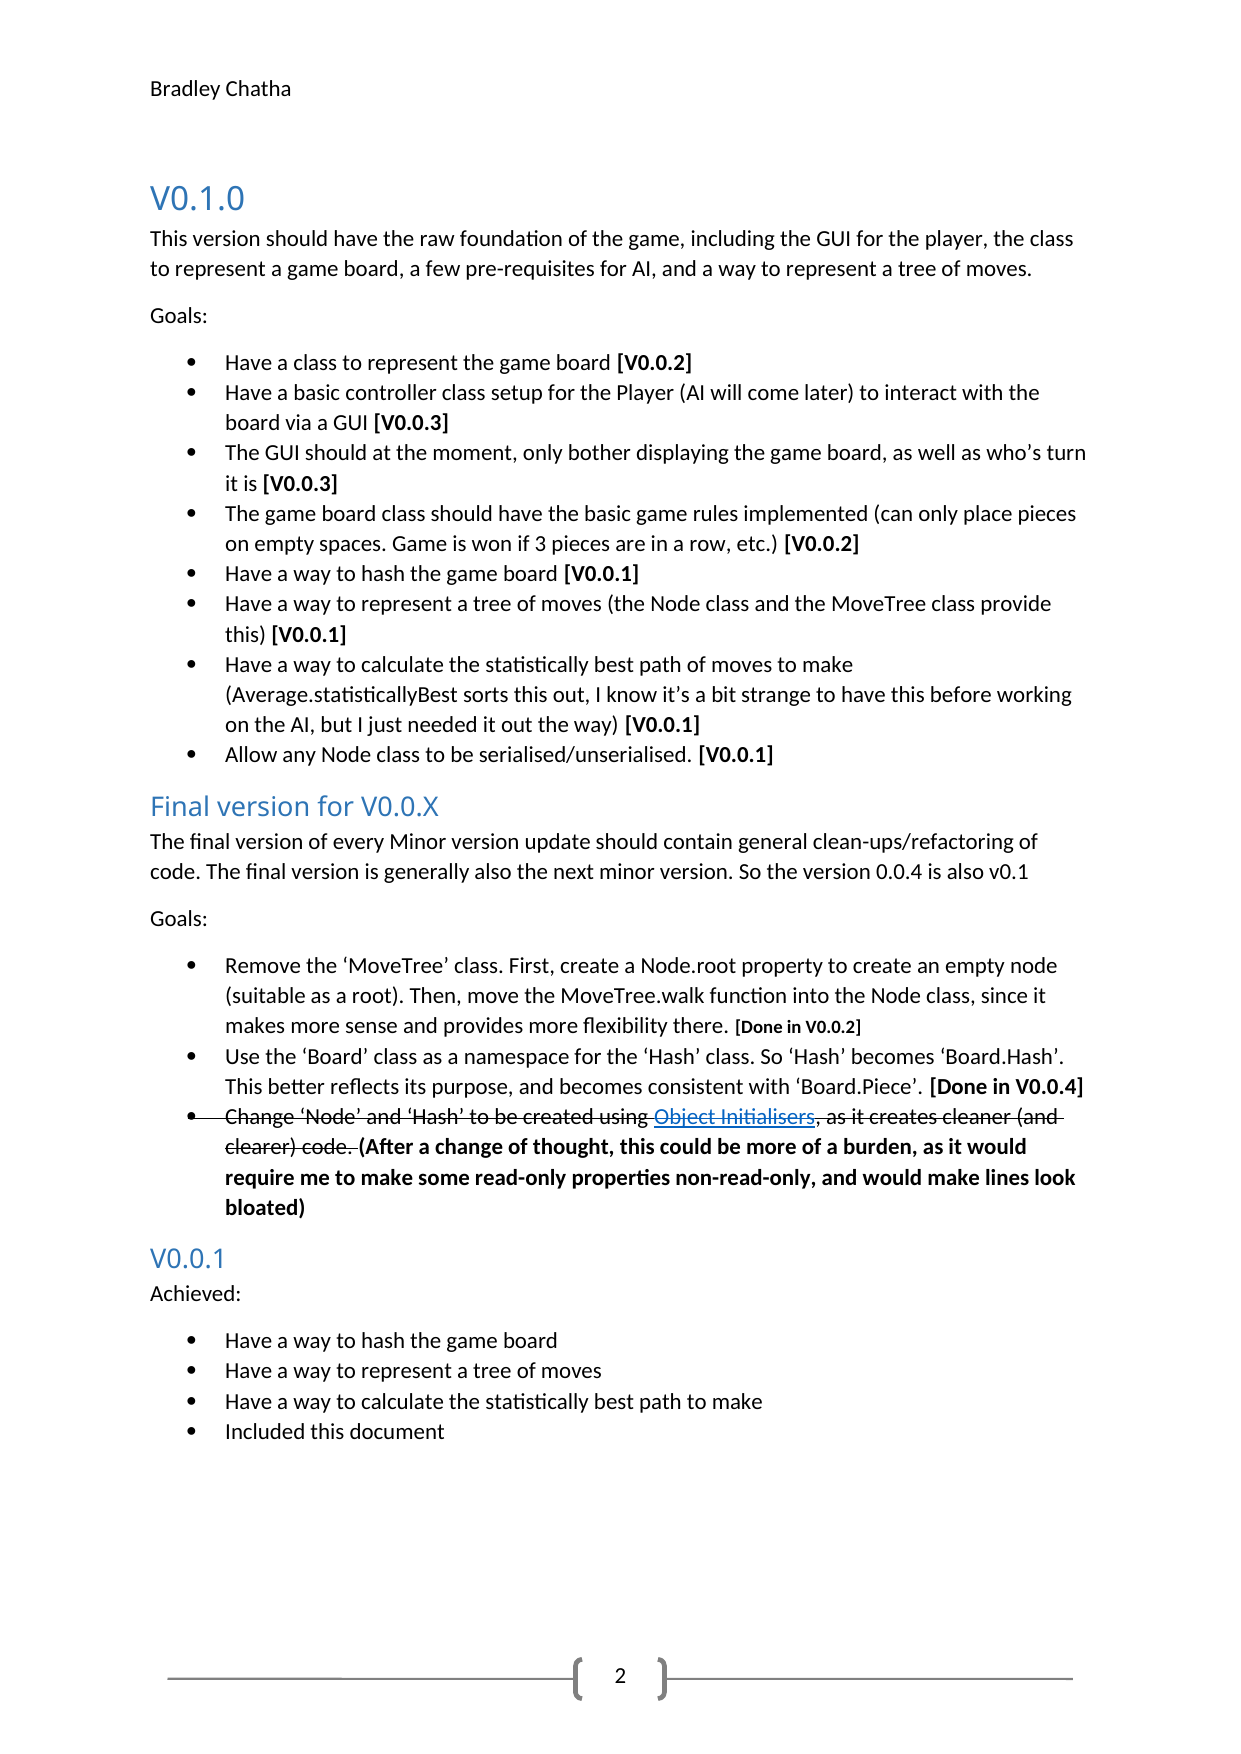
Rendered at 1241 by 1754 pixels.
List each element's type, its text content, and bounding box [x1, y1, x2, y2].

list Allow any Node class to be serialised/unserialised. [V0.0.1] [187, 741, 1090, 769]
text The final version of every Minor version update should contain general clean-ups/refactoring of code. The final version is generally also the next minor version. So the version 0.0.4 is also v0.1 [150, 827, 1090, 886]
list Have a way to hash the game board [V0.0.1] [187, 559, 1090, 587]
list Included this document [187, 1417, 1090, 1445]
text Goals: [150, 301, 1090, 329]
text Achieved: [150, 1279, 1090, 1308]
list Have a way to calculate the statistically best path to make [187, 1387, 1090, 1415]
text This version should have the raw foundation of the game, including the GUI for the player, the class to represent a game board, a few pre-requisites for AI, and a way to represent a tree of moves. [150, 224, 1090, 282]
list Remove the ‘MoveTree’ class. First, create a Node.root property to create an empty node (suitable as a root). Then, move the MoveTree.walk function into the Node class, since it makes more sense and provides more flexibility there. [Done in V0.0.2] [187, 951, 1090, 1040]
subtitle Final version for V0.0.X [150, 787, 1090, 824]
list The GUI should at the moment, only bother displaying the game board, as well as who’s turn it is [V0.0.3] [187, 438, 1090, 497]
list Have a basic controller class setup for the Player (AI will come later) to interact with the board via a GUI [V0.0.3] [187, 378, 1090, 436]
list Have a way to represent a tree of moves (the Node class and the MoveTree class provide this) [V0.0.1] [187, 589, 1090, 648]
list Have a class to represent the game board [V0.0.2] [187, 348, 1090, 376]
list Have a way to represent a tree of moves [187, 1357, 1090, 1385]
list Have a way to hash the game board [187, 1326, 1090, 1354]
list Change ‘Node’ and ‘Hash’ to be created using Object Initialisers, as it creates cleaner (and clearer) code. (After a change of thought, this could be more of a burden, as it would require me to make some read-only properties non-read-only, and would make lines look bloated) [187, 1102, 1090, 1221]
subtitle V0.1.0 [150, 175, 1090, 220]
list The game board class should have the basic game rules implemented (can only place pieces on empty spaces. Game is won if 3 pieces are in a row, etc.) [V0.0.2] [187, 499, 1090, 557]
subtitle V0.0.1 [150, 1240, 1090, 1277]
text Goals: [150, 904, 1090, 932]
list Have a way to calculate the statistically best path of moves to make (Average.statisticallyBest sorts this out, I know it’s a bit strange to have this before working on the AI, but I just needed it out the way) [V0.0.1] [187, 650, 1090, 738]
list Use the ‘Board’ class as a namespace for the ‘Hash’ class. So ‘Hash’ becomes ‘Board.Hash’. This better reflects its purpose, and becomes consistent with ‘Board.Piece’. [Done in V0.0.4] [187, 1042, 1090, 1100]
